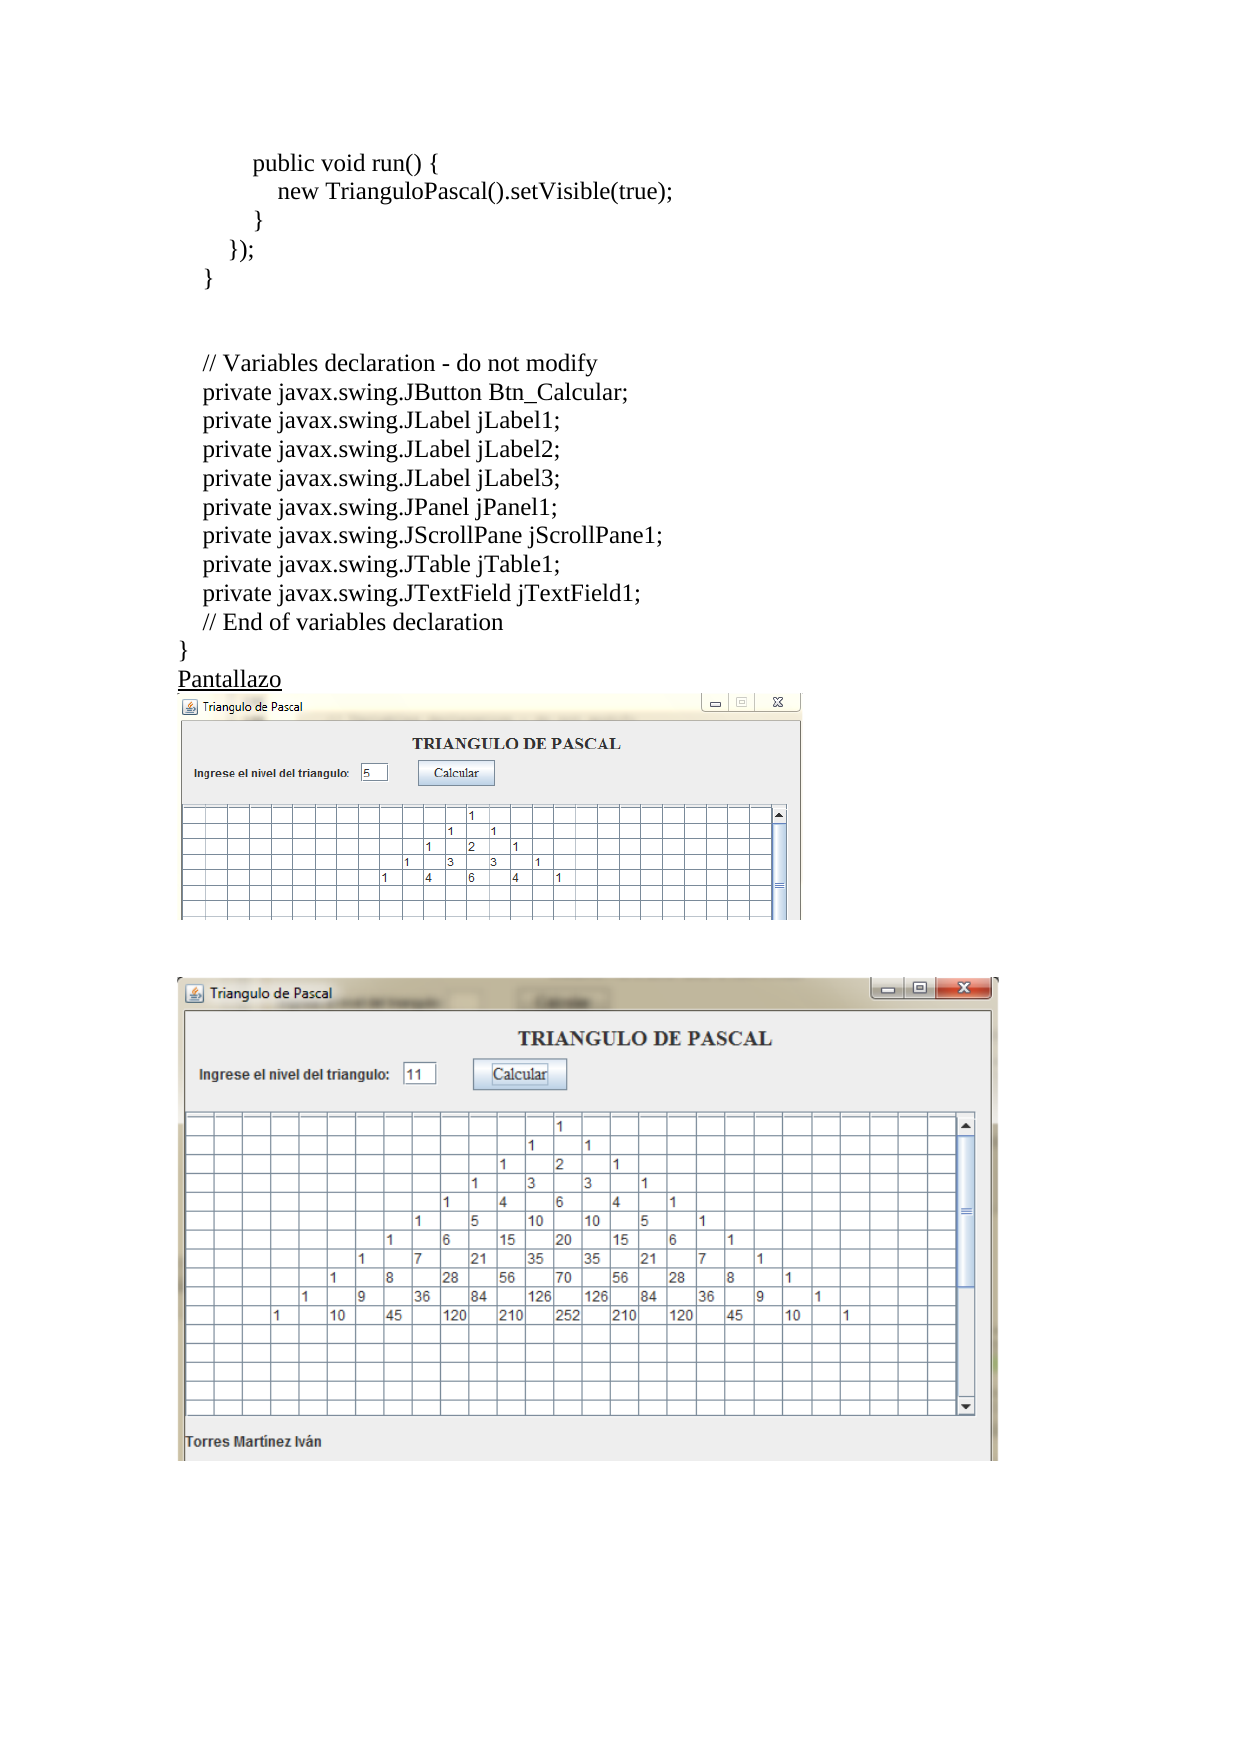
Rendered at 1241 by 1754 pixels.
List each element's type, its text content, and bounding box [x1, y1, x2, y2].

text private javax.swing.JLabel jLabel1; [177, 406, 1063, 434]
text } [177, 263, 1063, 291]
text private javax.swing.JLabel jLabel3; [177, 463, 1063, 492]
text private javax.swing.JPanel jPanel1; [177, 492, 1063, 521]
text // Variables declaration - do not modify [177, 348, 1063, 377]
picture [177, 693, 803, 920]
text // End of variables declaration [177, 607, 1063, 636]
text } [177, 636, 1063, 664]
text private javax.swing.JTable jTable1; [177, 549, 1063, 578]
text Pantallazo [177, 664, 1063, 693]
text new TrianguloPascal().setVisible(true); [177, 176, 1063, 205]
text private javax.swing.JScrollPane jScrollPane1; [177, 521, 1063, 549]
picture [177, 977, 999, 1461]
text } [177, 205, 1063, 234]
text private javax.swing.JLabel jLabel2; [177, 434, 1063, 463]
text private javax.swing.JButton Btn_Calcular; [177, 377, 1063, 406]
text }); [177, 234, 1063, 263]
text private javax.swing.JTextField jTextField1; [177, 578, 1063, 607]
text public void run() { [177, 148, 1063, 176]
